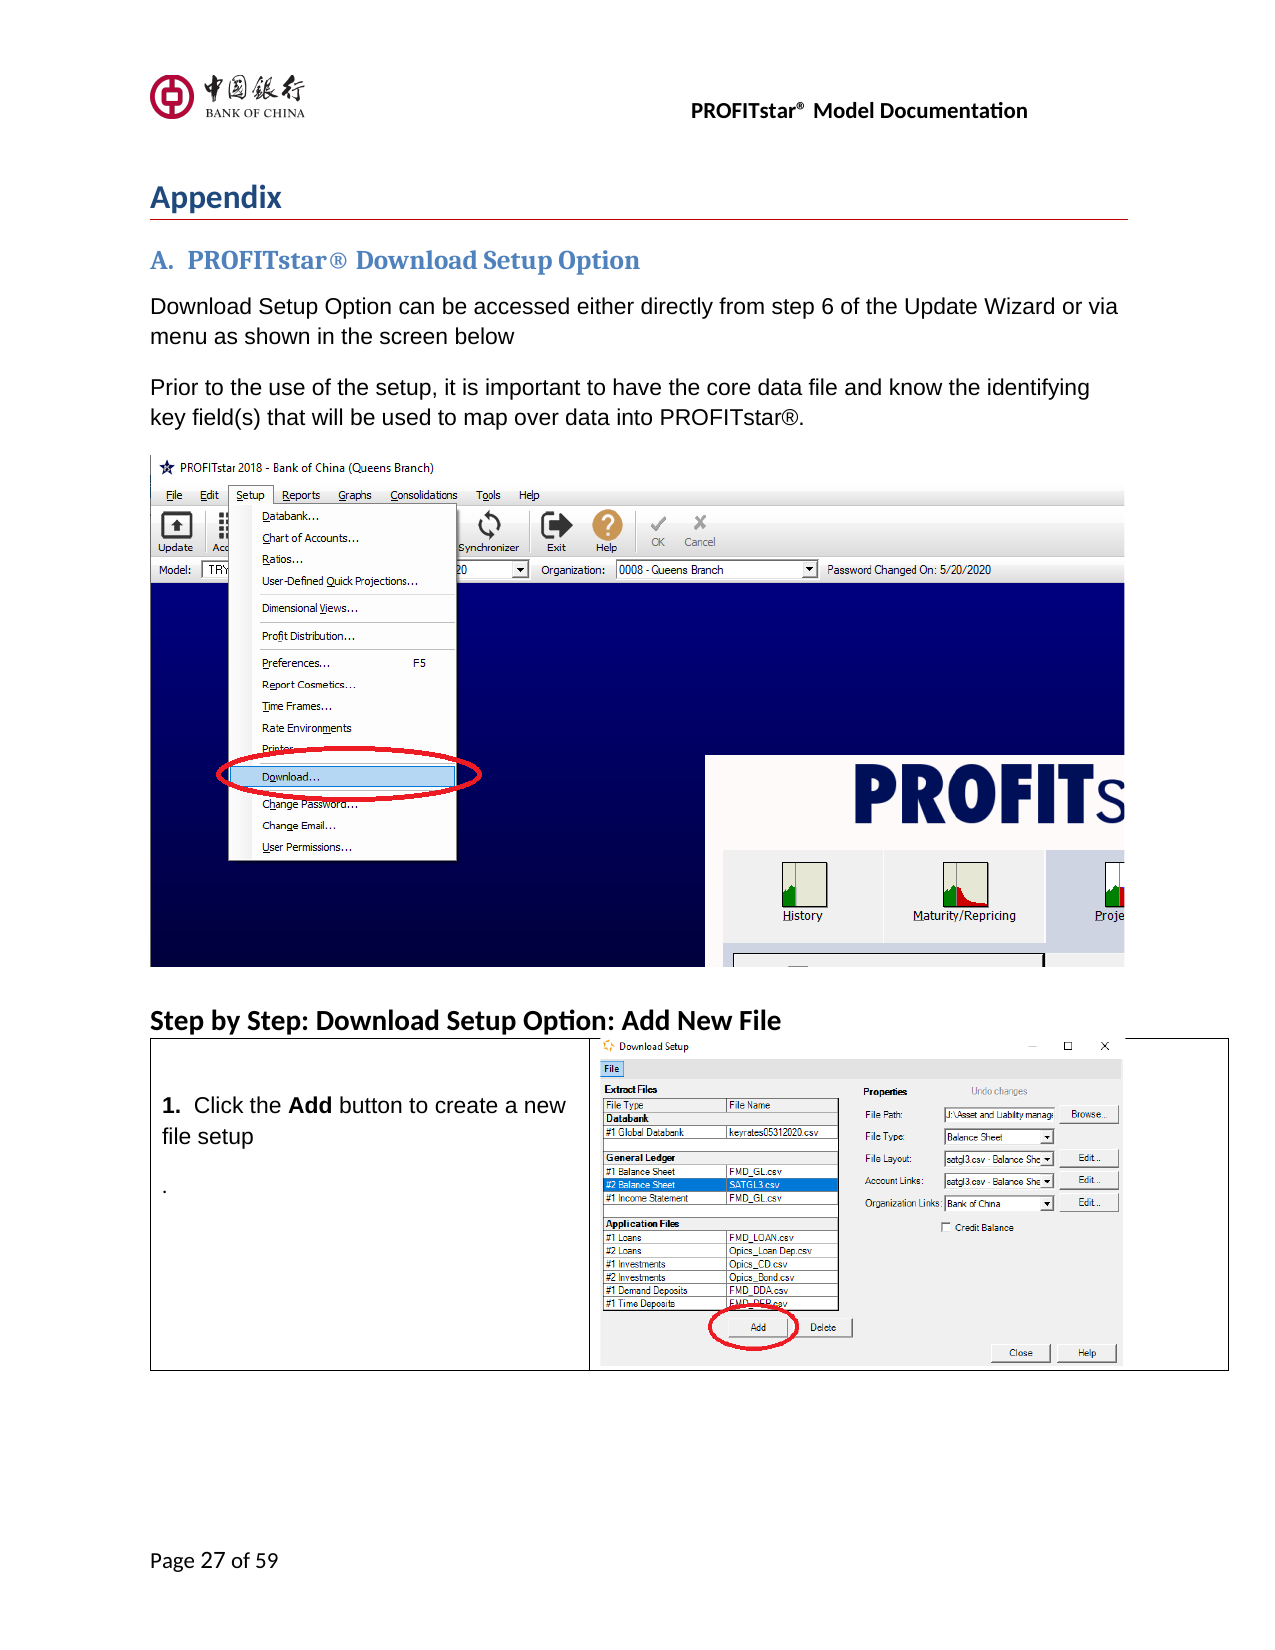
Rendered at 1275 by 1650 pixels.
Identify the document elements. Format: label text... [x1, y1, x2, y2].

table_header [590, 1039, 600, 1370]
text Download Setup Option can be accessed either directly from step 6 of the Update Wizard or via menu as shown in the screen below [150, 293, 1125, 349]
picture [150, 455, 1125, 967]
list Appendix [150, 176, 1128, 219]
picture [600, 1038, 1126, 1370]
text Step by Step: Download Setup Option: Add New File [150, 1002, 1128, 1038]
subtitle PROFITstar® Download Setup Option [150, 245, 1125, 276]
table_header [1126, 1039, 1228, 1370]
picture [150, 75, 305, 119]
text Prior to the use of the setup, it is important to have the core data file and know the identifying key field(s) that will be used to map over data into PROFITstar®. [150, 374, 1125, 431]
table_header 1. Click the Add button to create a new file setup . [151, 1039, 589, 1370]
